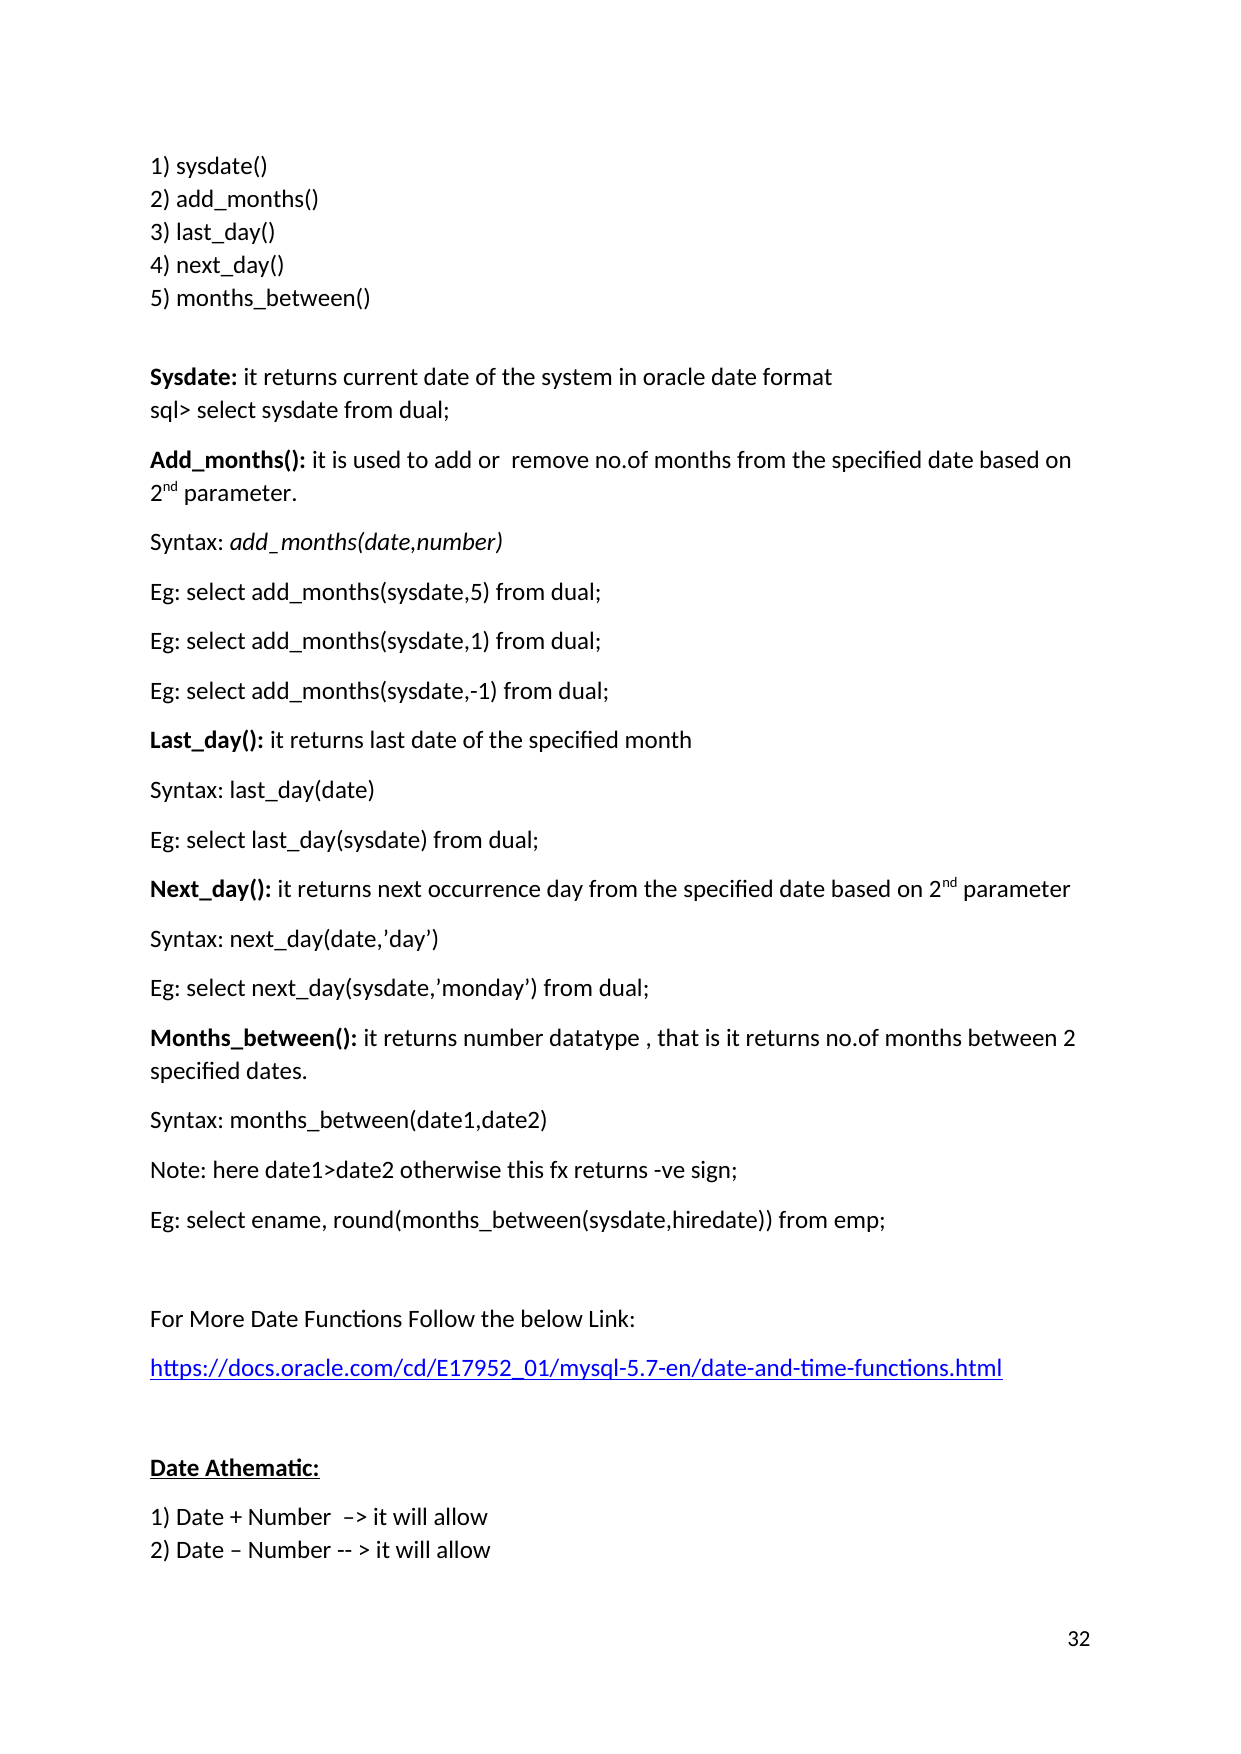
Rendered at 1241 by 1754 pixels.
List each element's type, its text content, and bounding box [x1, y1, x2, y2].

text Last_day(): it returns last date of the specified month [150, 724, 1090, 755]
text Next_day(): it returns next occurrence day from the specified date based on 2nd parameter [150, 873, 1090, 904]
text Eg: select add_months(sysdate,-1) from dual; [150, 675, 1090, 706]
text For More Date Functions Follow the below Link: [150, 1303, 1090, 1333]
text Eg: select ename, round(months_between(sysdate,hiredate)) from emp; [150, 1204, 1090, 1234]
text Eg: select add_months(sysdate,5) from dual; [150, 576, 1090, 606]
text Add_months(): it is used to add or remove no.of months from the specified date based on 2nd parameter. [150, 444, 1090, 507]
text Syntax: next_day(date,’day’) [150, 923, 1090, 953]
text Syntax: months_between(date1,date2) [150, 1104, 1090, 1135]
text Eg: select next_day(sysdate,’monday’) from dual; [150, 972, 1090, 1003]
text 1) sysdate() 2) add_months() 3) last_day() 4) next_day() 5) months_between() [150, 150, 1090, 342]
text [150, 1501, 1090, 1565]
text Syntax: last_day(date) [150, 774, 1090, 805]
text Date Athematic: [150, 1452, 1090, 1482]
text Eg: select last_day(sysdate) from dual; [150, 824, 1090, 854]
text Eg: select add_months(sysdate,1) from dual; [150, 625, 1090, 656]
text Sysdate: it returns current date of the system in oracle date format sql> select sysdate from dual; [150, 361, 1090, 425]
text https://docs.oracle.com/cd/E17952_01/mysql-5.7-en/date-and-time-functions.html [150, 1352, 1090, 1383]
text Note: here date1>date2 otherwise this fx returns -ve sign; [150, 1154, 1090, 1185]
text Syntax: add_months(date,number) [150, 526, 1090, 557]
text Months_between(): it returns number datatype , that is it returns no.of months between 2 specified dates. [150, 1022, 1090, 1086]
